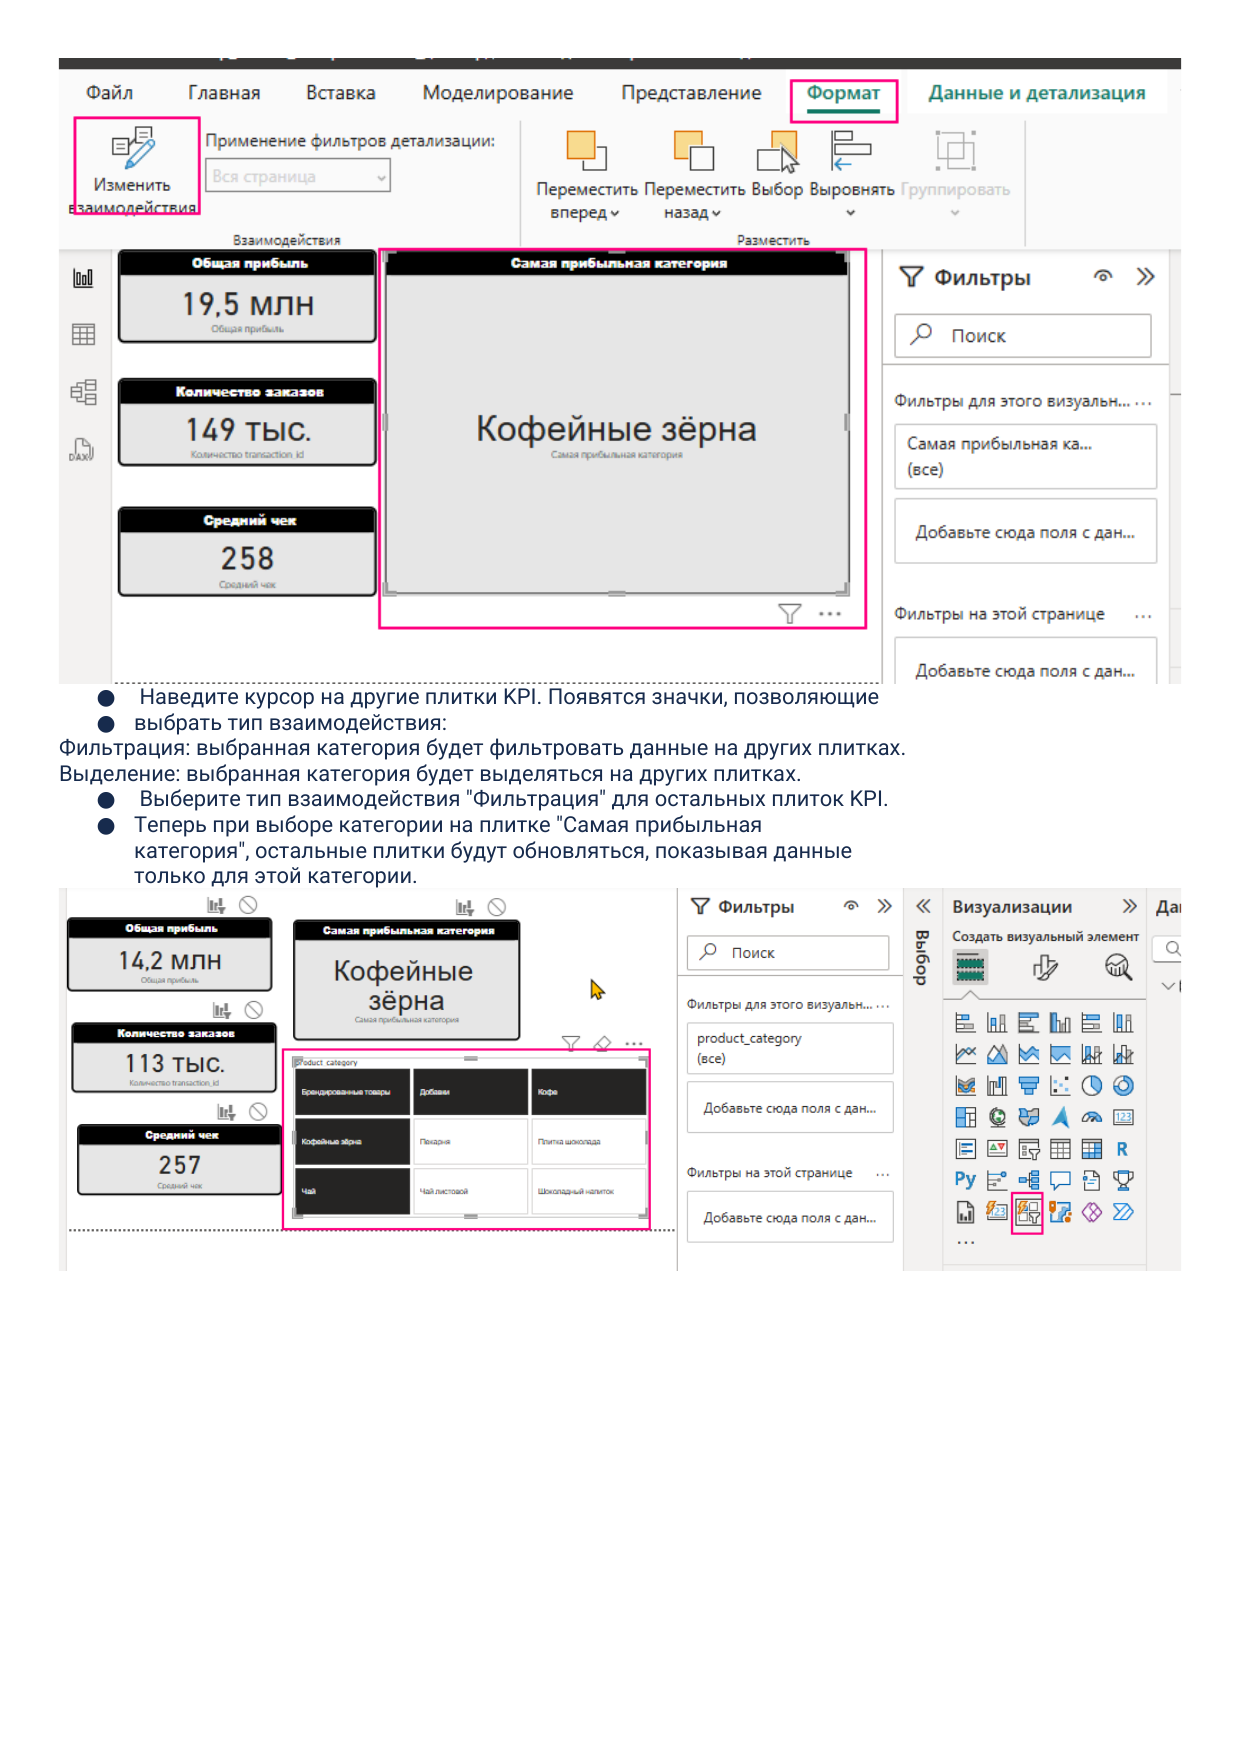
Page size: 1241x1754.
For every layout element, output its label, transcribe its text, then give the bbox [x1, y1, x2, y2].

list Выберите тип взаимодействия "Фильтрация" для остальных плиток KPI. [96, 786, 1181, 812]
picture [58, 58, 1182, 684]
list выбрать тип взаимодействия: [96, 709, 1181, 735]
list Теперь при выборе категории на плитке "Самая прибыльная категория", остальные плитки будут обновляться, показывая данные только для этой категории. [96, 812, 1181, 888]
picture [58, 888, 1182, 1271]
list Наведите курсор на другие плитки KPI. Появятся значки, позволяющие [96, 684, 1181, 709]
text Фильтрация: выбранная категория будет фильтровать данные на других плитках. [59, 735, 1181, 761]
text Выделение: выбранная категория будет выделяться на других плитках. [59, 761, 1181, 786]
